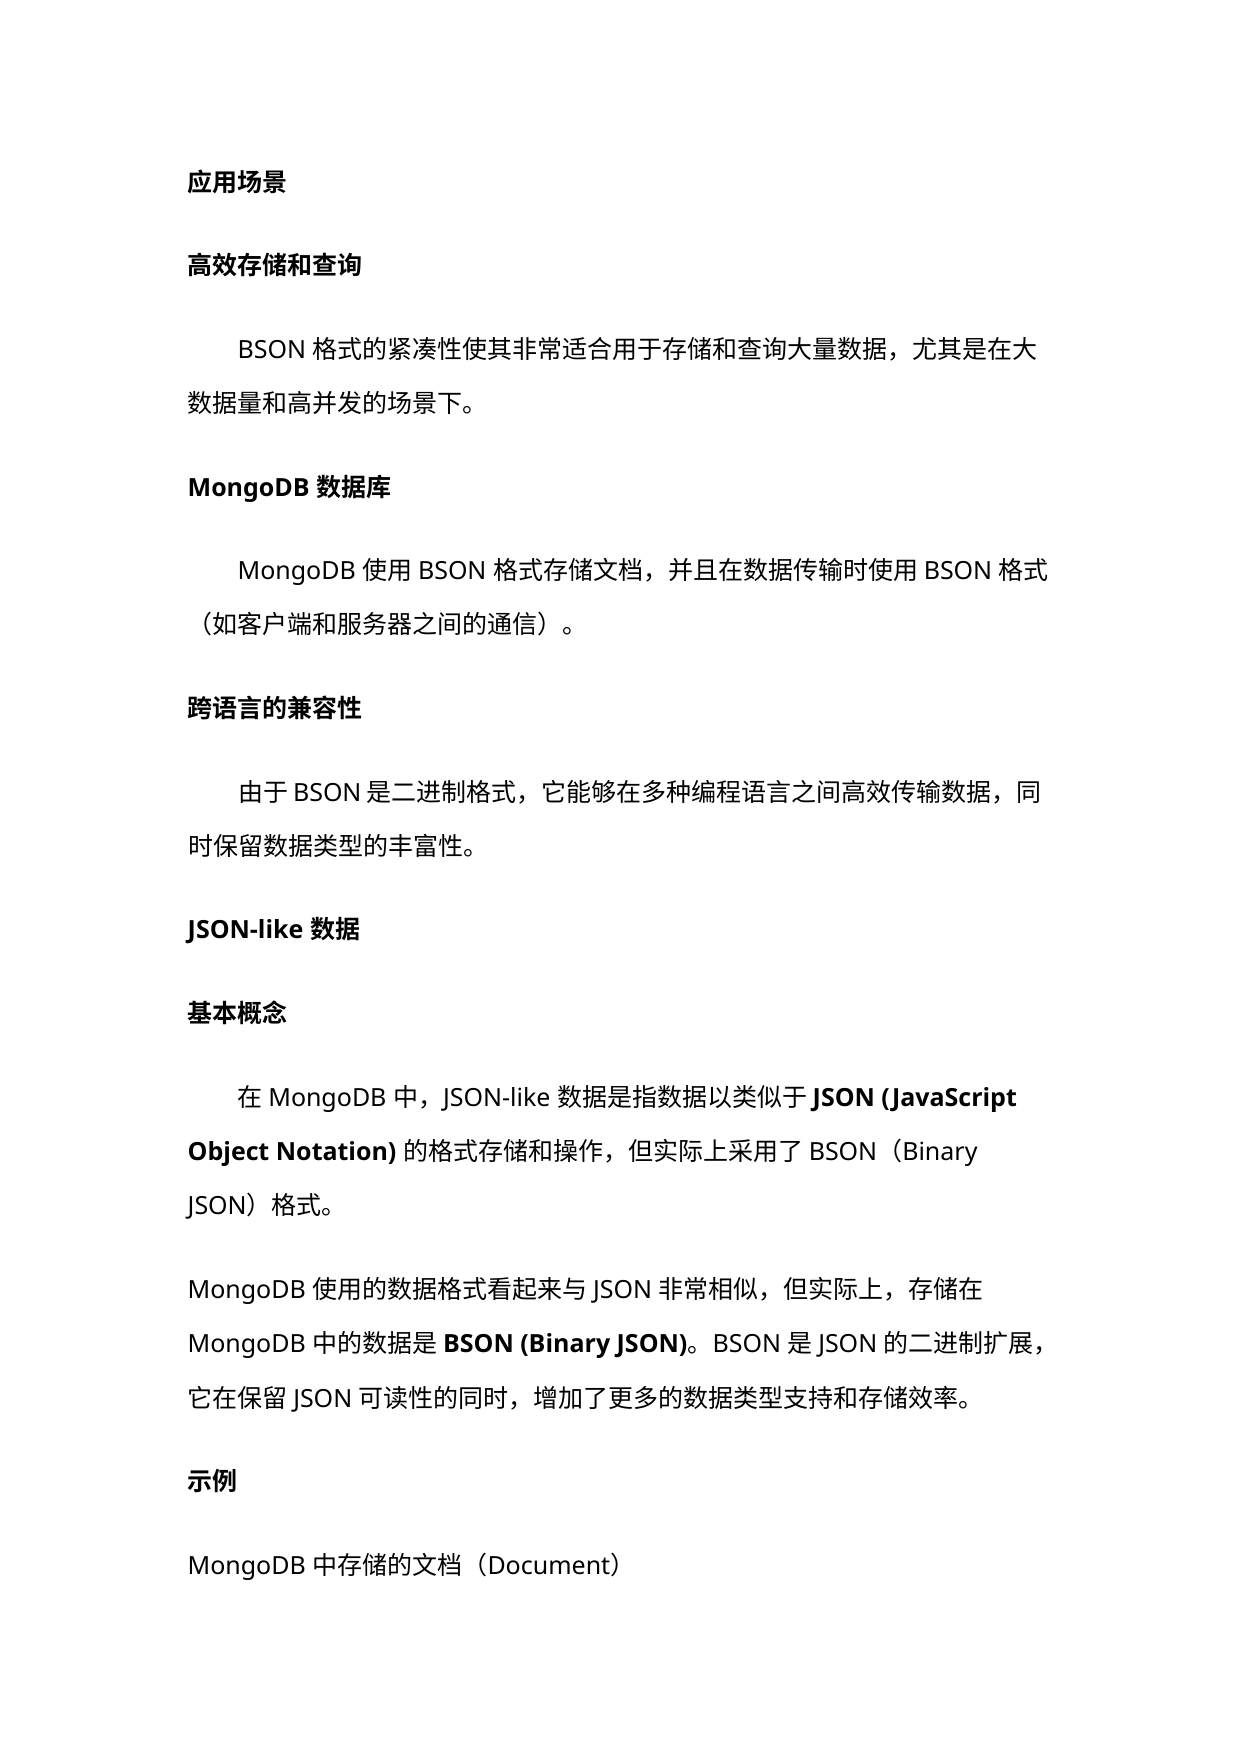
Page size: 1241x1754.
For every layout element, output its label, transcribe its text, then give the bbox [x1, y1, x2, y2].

text MongoDB 使用 BSON 格式存储文档，并且在数据传输时使用 BSON 格式（如客户端和服务器之间的通信）。 [187, 551, 1053, 641]
text 由于BSON是二进制格式，它能够在多种编程语言之间高效传输数据，同时保留数据类型的丰富性。 [188, 772, 1053, 863]
text MongoDB 使用的数据格式看起来与 JSON 非常相似，但实际上，存储在 MongoDB 中的数据是 BSON (Binary JSON)。BSON 是 JSON 的二进制扩展，它在保留 JSON 可读性的同时，增加了更多的数据类型支持和存储效率。 [187, 1269, 1053, 1414]
text BSON 格式的紧凑性使其非常适合用于存储和查询大量数据，尤其是在大数据量和高并发的场景下。 [187, 329, 1053, 420]
subtitle MongoDB 数据库 [187, 467, 1053, 503]
subtitle JSON-like 数据 [187, 910, 1053, 946]
subtitle 高效存储和查询 [187, 246, 1053, 282]
text 在 MongoDB 中，JSON-like 数据是指数据以类似于 JSON (JavaScript Object Notation) 的格式存储和操作，但实际上采用了 BSON（Binary JSON）格式。 [187, 1077, 1053, 1222]
text MongoDB 中存储的文档（Document） [187, 1545, 1053, 1581]
subtitle 跨语言的兼容性 [187, 688, 1053, 725]
subtitle 基本概念 [187, 993, 1053, 1030]
subtitle 应用场景 [187, 162, 1053, 198]
subtitle 示例 [187, 1462, 1053, 1498]
